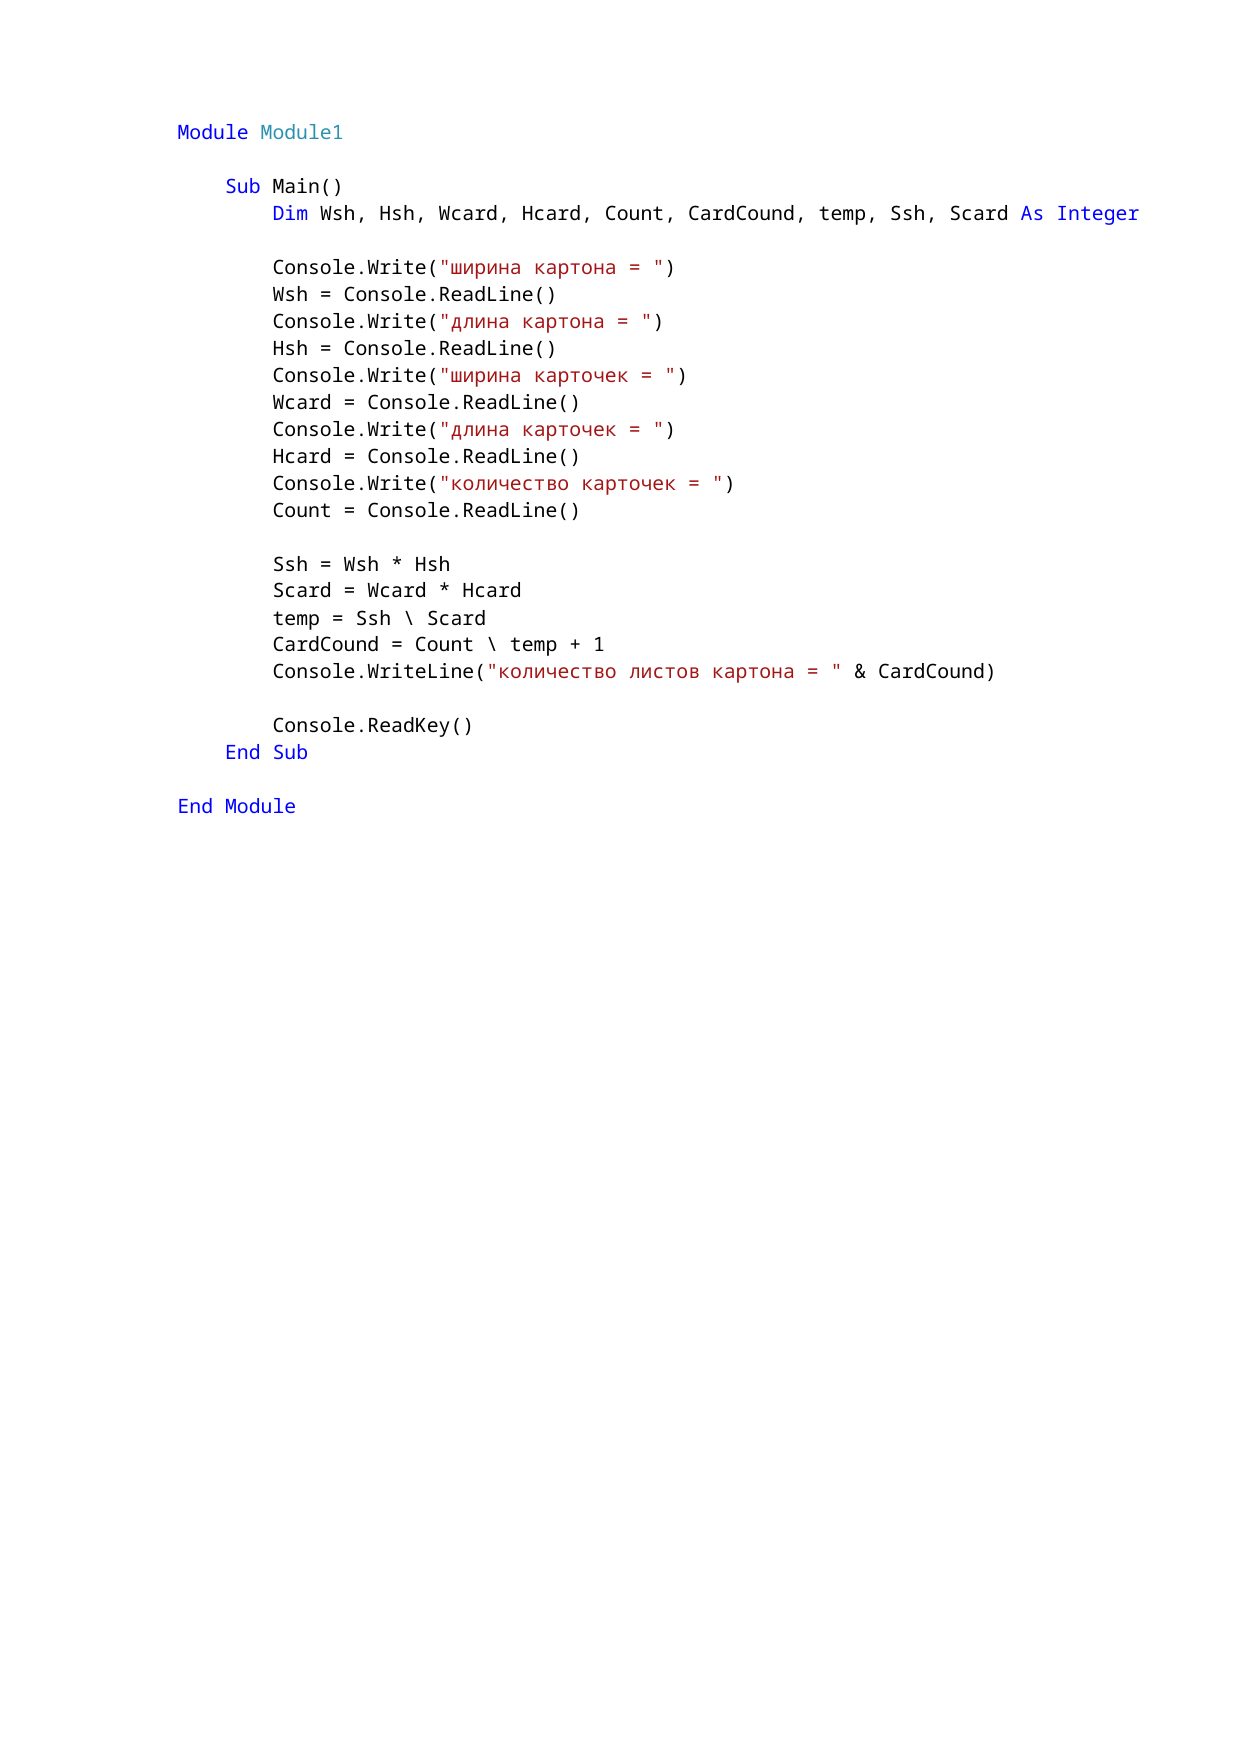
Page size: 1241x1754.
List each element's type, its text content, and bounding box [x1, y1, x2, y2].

text Console.Write("длина карточек = ") [177, 415, 1152, 442]
text temp = Ssh \ Scard [177, 604, 1152, 631]
text Module Module1 [177, 118, 1152, 145]
text End Sub [177, 739, 1152, 766]
text Hsh = Console.ReadLine() [177, 334, 1152, 361]
text Console.Write("ширина картона = ") [177, 253, 1152, 280]
text CardCound = Count \ temp + 1 [177, 631, 1152, 658]
text Count = Console.ReadLine() [177, 496, 1152, 523]
text Console.WriteLine("количество листов картона = " & CardCound) [177, 658, 1152, 685]
text Console.ReadKey() [177, 712, 1152, 739]
text End Module [177, 793, 1152, 819]
text Sub Main() [177, 172, 1152, 199]
text Console.Write("ширина карточек = ") [177, 361, 1152, 388]
text Scard = Wcard * Hcard [177, 577, 1152, 604]
text Ssh = Wsh * Hsh [177, 550, 1152, 577]
text Hcard = Console.ReadLine() [177, 442, 1152, 469]
text Console.Write("количество карточек = ") [177, 469, 1152, 496]
text Wsh = Console.ReadLine() [177, 280, 1152, 307]
text Dim Wsh, Hsh, Wcard, Hcard, Count, CardCound, temp, Ssh, Scard As Integer [177, 199, 1152, 226]
text Wcard = Console.ReadLine() [177, 388, 1152, 415]
text Console.Write("длина картона = ") [177, 307, 1152, 334]
